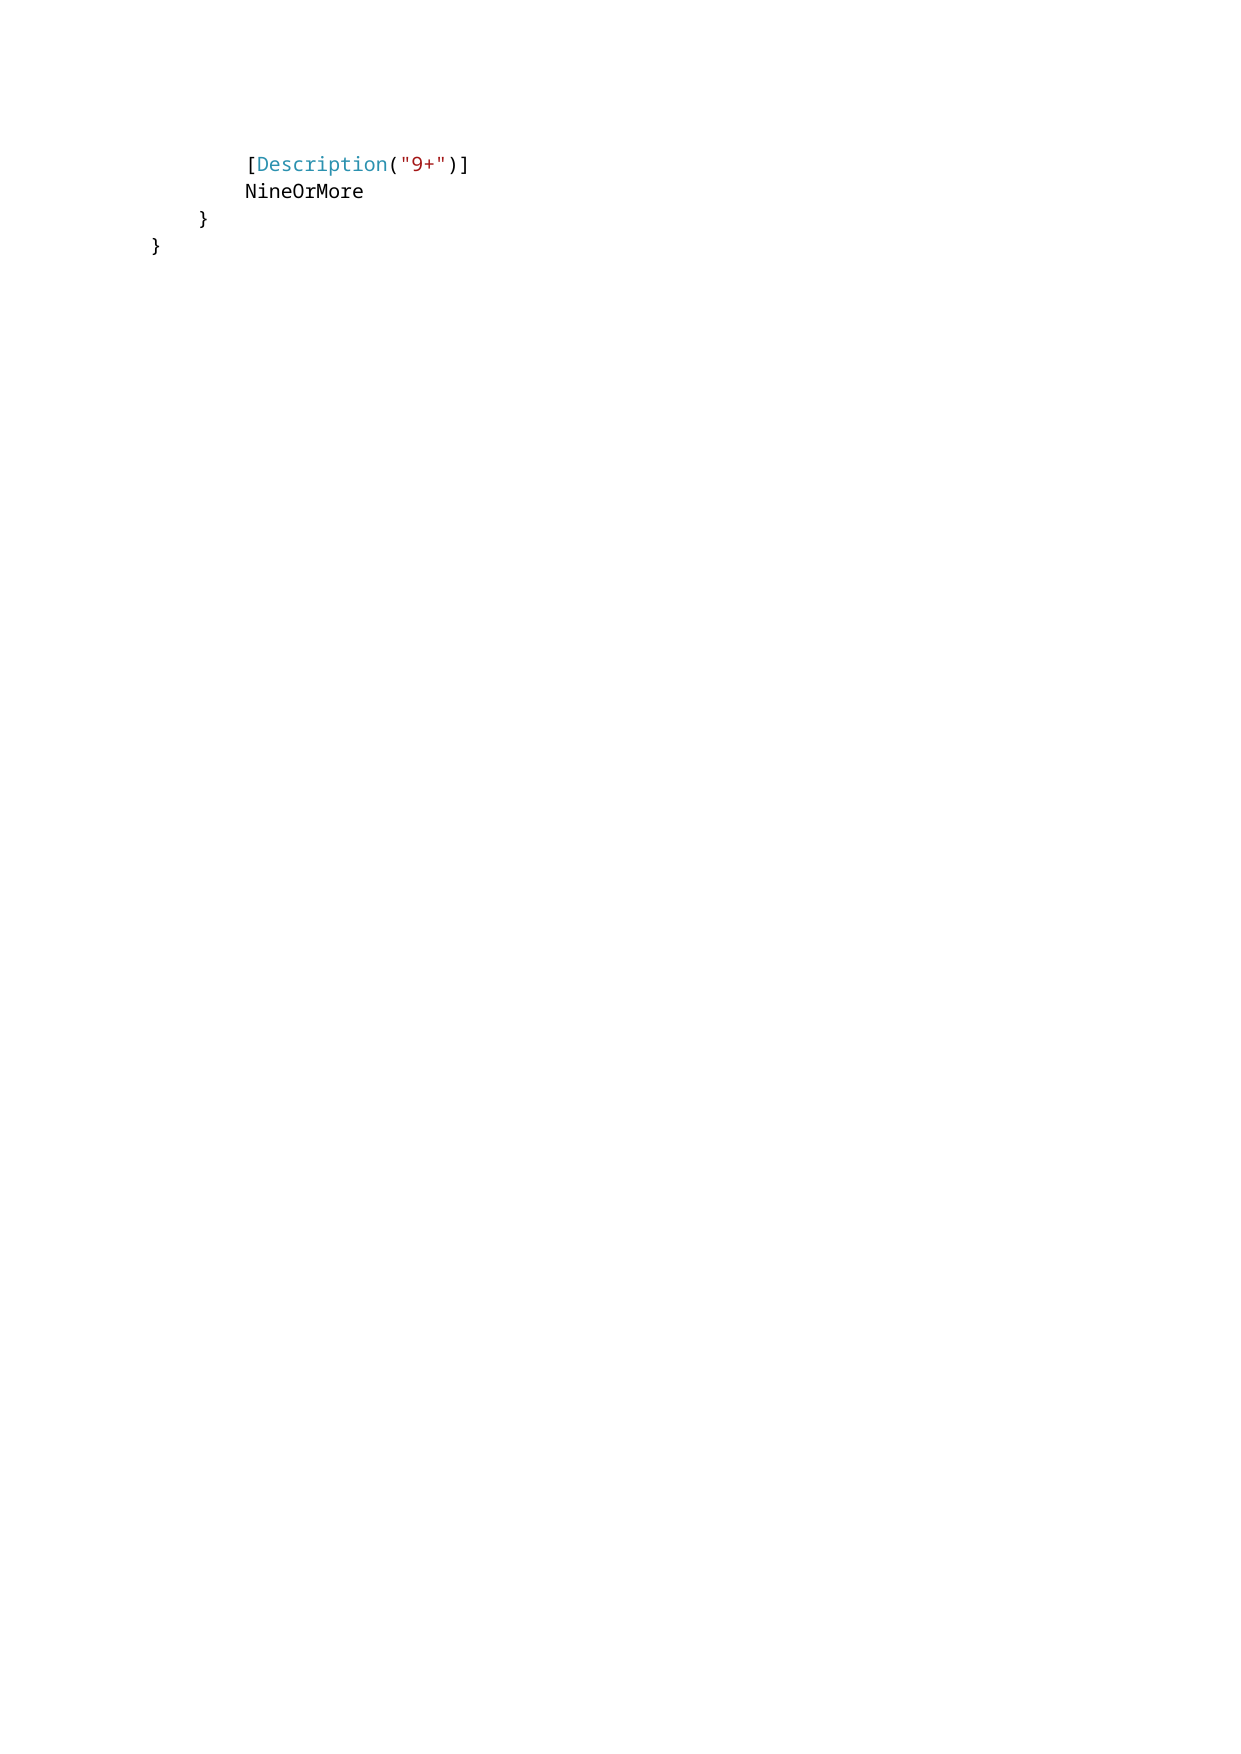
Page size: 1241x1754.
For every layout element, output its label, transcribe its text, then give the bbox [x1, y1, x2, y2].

text } [150, 231, 1090, 258]
text NineOrMore [150, 177, 1090, 204]
text } [150, 204, 1090, 231]
text [Description("9+")] [150, 150, 1090, 177]
